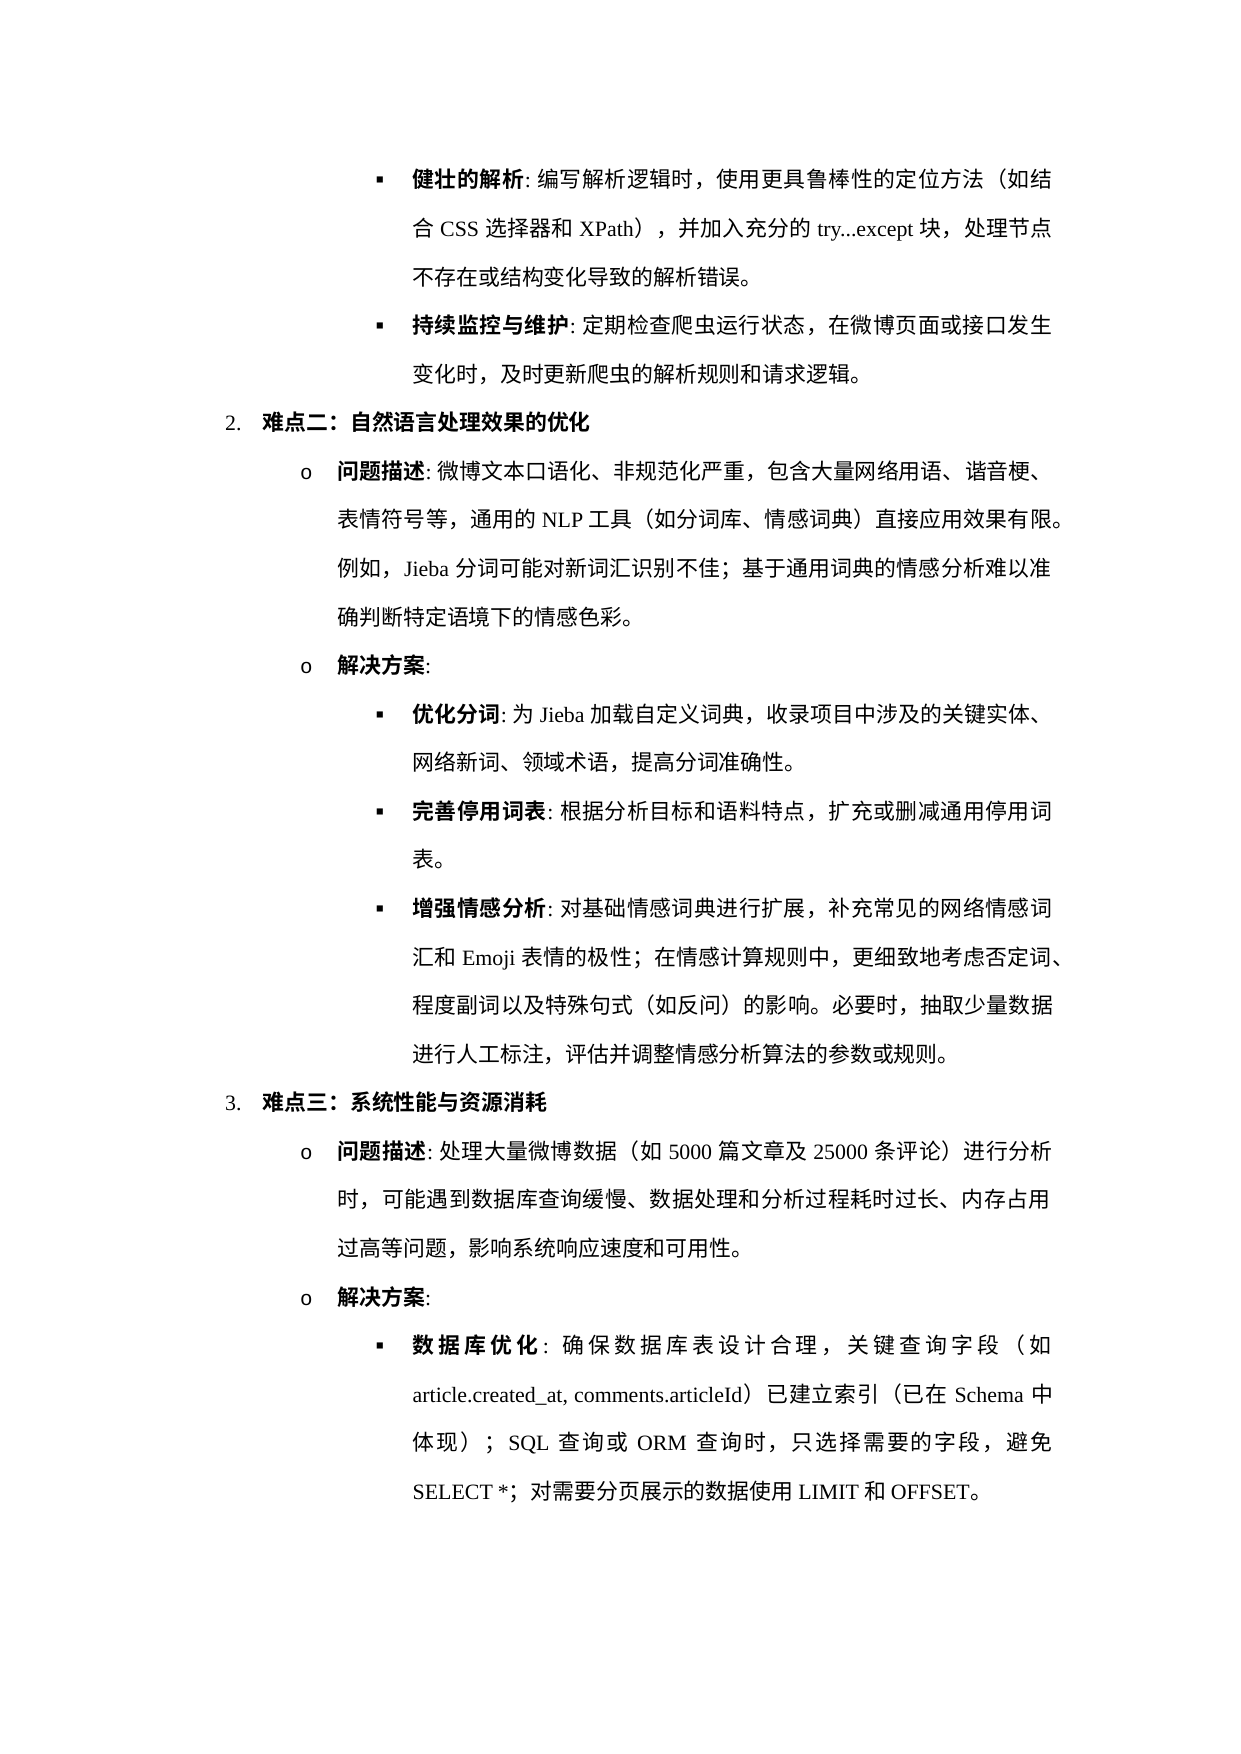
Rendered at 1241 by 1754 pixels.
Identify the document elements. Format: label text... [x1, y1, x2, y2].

list 解决方案: [300, 1279, 1053, 1312]
list 增强情感分析: 对基础情感词典进行扩展，补充常见的网络情感词汇和 Emoji 表情的极性；在情感计算规则中，更细致地考虑否定词、程度副词以及特殊句式（如反问）的影响。必要时，抽取少量数据进行人工标注，评估并调整情感分析算法的参数或规则。 [375, 890, 1053, 1069]
list 问题描述: 处理大量微博数据（如 5000 篇文章及 25000 条评论）进行分析时，可能遇到数据库查询缓慢、数据处理和分析过程耗时过长、内存占用过高等问题，影响系统响应速度和可用性。 [300, 1133, 1053, 1263]
list 数据库优化: 确保数据库表设计合理，关键查询字段（如 article.created_at, comments.articleId）已建立索引（已在 Schema 中体现）；SQL 查询或 ORM 查询时，只选择需要的字段，避免 SELECT *；对需要分页展示的数据使用 LIMIT 和 OFFSET。 [375, 1327, 1053, 1506]
list 难点三：系统性能与资源消耗 [225, 1085, 1053, 1117]
list 持续监控与维护: 定期检查爬虫运行状态，在微博页面或接口发生变化时，及时更新爬虫的解析规则和请求逻辑。 [375, 308, 1053, 389]
list 难点二：自然语言处理效果的优化 [225, 405, 1053, 437]
list 优化分词: 为 Jieba 加载自定义词典，收录项目中涉及的关键实体、网络新词、领域术语，提高分词准确性。 [375, 696, 1053, 777]
list 问题描述: 微博文本口语化、非规范化严重，包含大量网络用语、谐音梗、表情符号等，通用的 NLP 工具（如分词库、情感词典）直接应用效果有限。例如，Jieba 分词可能对新词汇识别不佳；基于通用词典的情感分析难以准确判断特定语境下的情感色彩。 [300, 453, 1053, 632]
list 解决方案: [300, 648, 1053, 680]
list 健壮的解析: 编写解析逻辑时，使用更具鲁棒性的定位方法（如结合 CSS 选择器和 XPath），并加入充分的 try...except 块，处理节点不存在或结构变化导致的解析错误。 [375, 162, 1053, 292]
list 完善停用词表: 根据分析目标和语料特点，扩充或删减通用停用词表。 [375, 793, 1053, 874]
